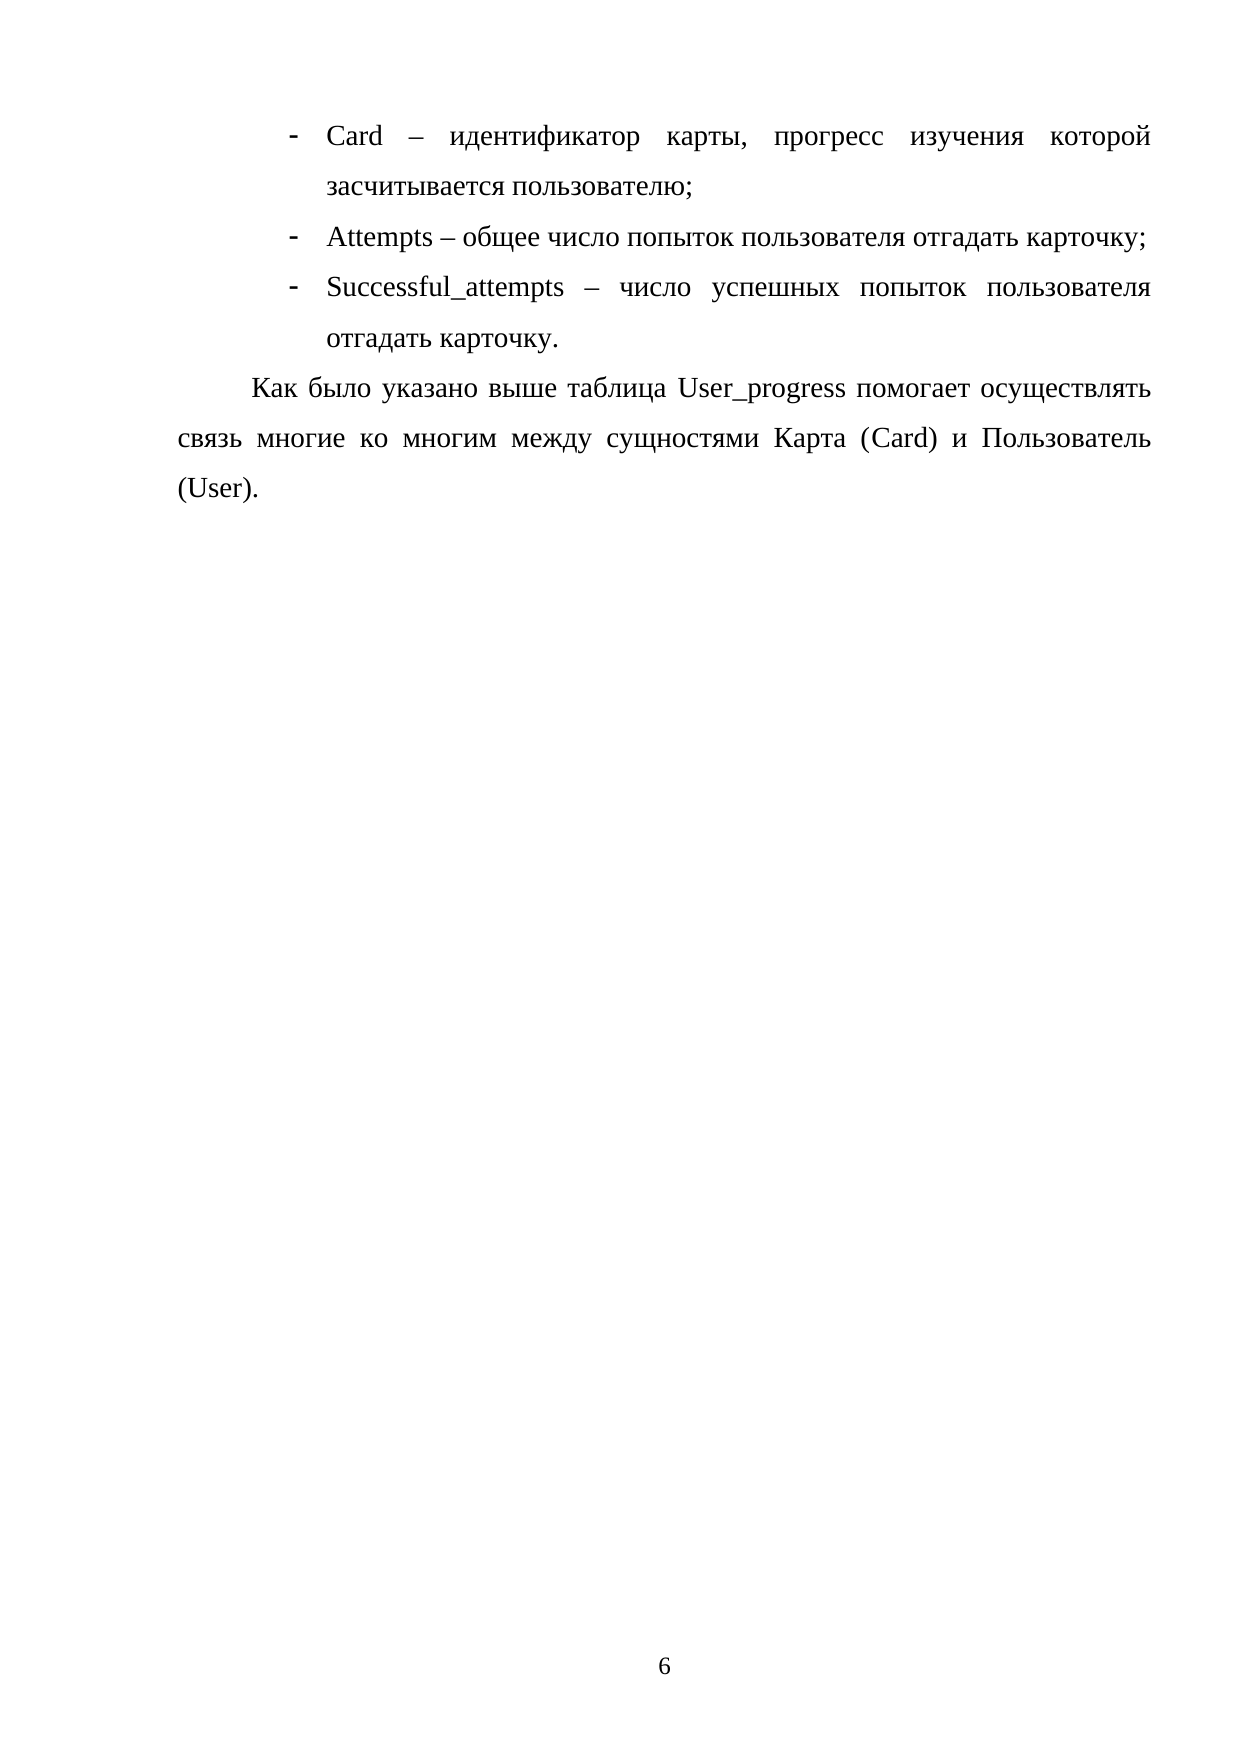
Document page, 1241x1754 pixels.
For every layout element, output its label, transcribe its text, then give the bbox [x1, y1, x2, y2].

text Как было указано выше таблица User_progress помогает осуществлять связь многие ко многим между сущностями Карта (Card) и Пользователь (User). [177, 370, 1152, 504]
list Successful_attempts – число успешных попыток пользователя отгадать карточку. [288, 269, 1152, 353]
list Attempts – общее число попыток пользователя отгадать карточку; [288, 219, 1152, 252]
list Card – идентификатор карты, прогресс изучения которой засчитывается пользователю; [288, 118, 1152, 202]
